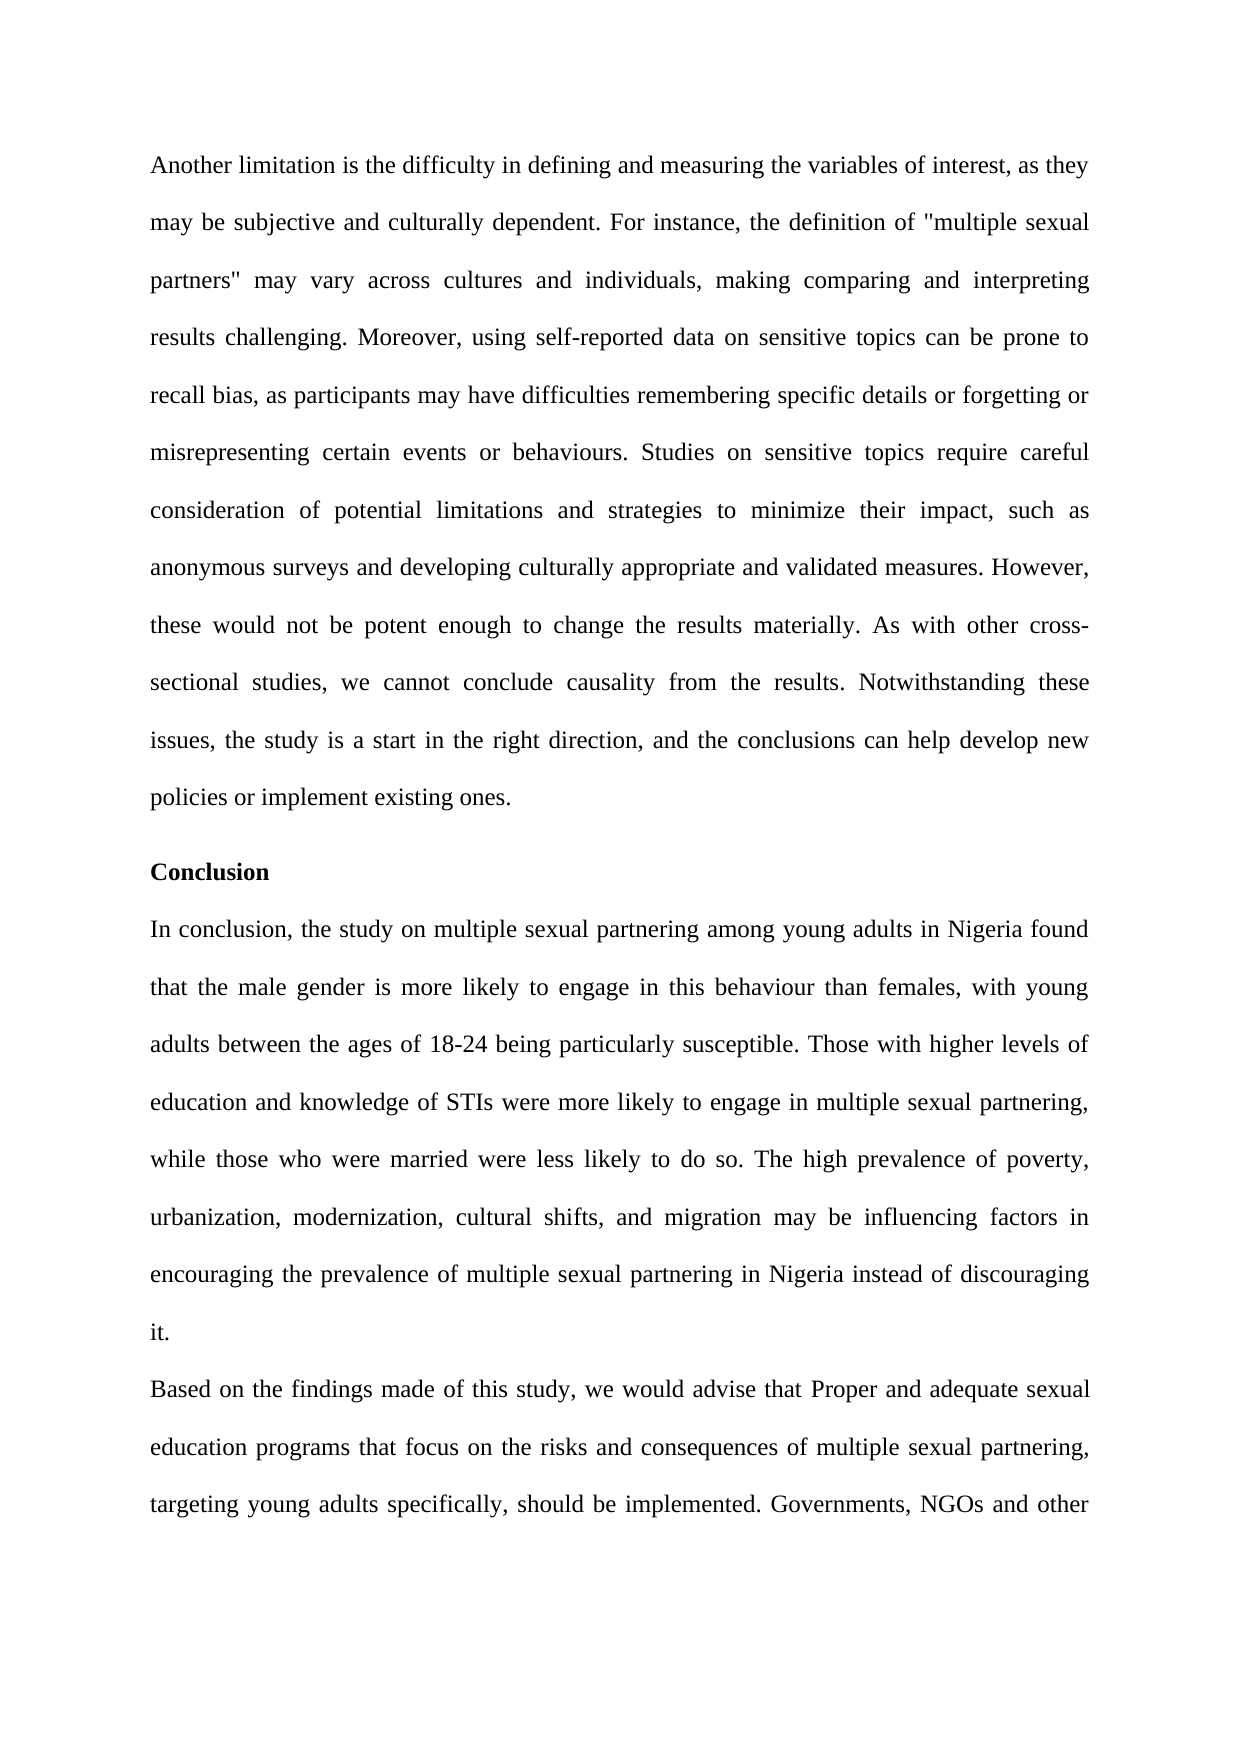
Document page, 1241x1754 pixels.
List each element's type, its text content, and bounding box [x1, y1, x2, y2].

list In conclusion, the study on multiple sexual partnering among young adults in Nigeria found that the male gender is more likely to engage in this behaviour than females, with young adults between the ages of 18-24 being particularly susceptible. Those with higher levels of education and knowledge of STIs were more likely to engage in multiple sexual partnering, while those who were married were less likely to do so. The high prevalence of poverty, urbanization, modernization, cultural shifts, and migration may be influencing factors in encouraging the prevalence of multiple sexual partnering in Nigeria instead of discouraging it. [150, 914, 1090, 1345]
subtitle Conclusion [150, 857, 1090, 885]
text Another limitation is the difficulty in defining and measuring the variables of interest, as they may be subjective and culturally dependent. For instance, the definition of "multiple sexual partners" may vary across cultures and individuals, making comparing and interpreting results challenging. Moreover, using self-reported data on sensitive topics can be prone to recall bias, as participants may have difficulties remembering specific details or forgetting or misrepresenting certain events or behaviours. Studies on sensitive topics require careful consideration of potential limitations and strategies to minimize their impact, such as anonymous surveys and developing culturally appropriate and validated measures. However, these would not be potent enough to change the results materially. As with other cross-sectional studies, we cannot conclude causality from the results. Notwithstanding these issues, the study is a start in the right direction, and the conclusions can help develop new policies or implement existing ones. [150, 150, 1090, 811]
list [150, 1374, 1090, 1518]
